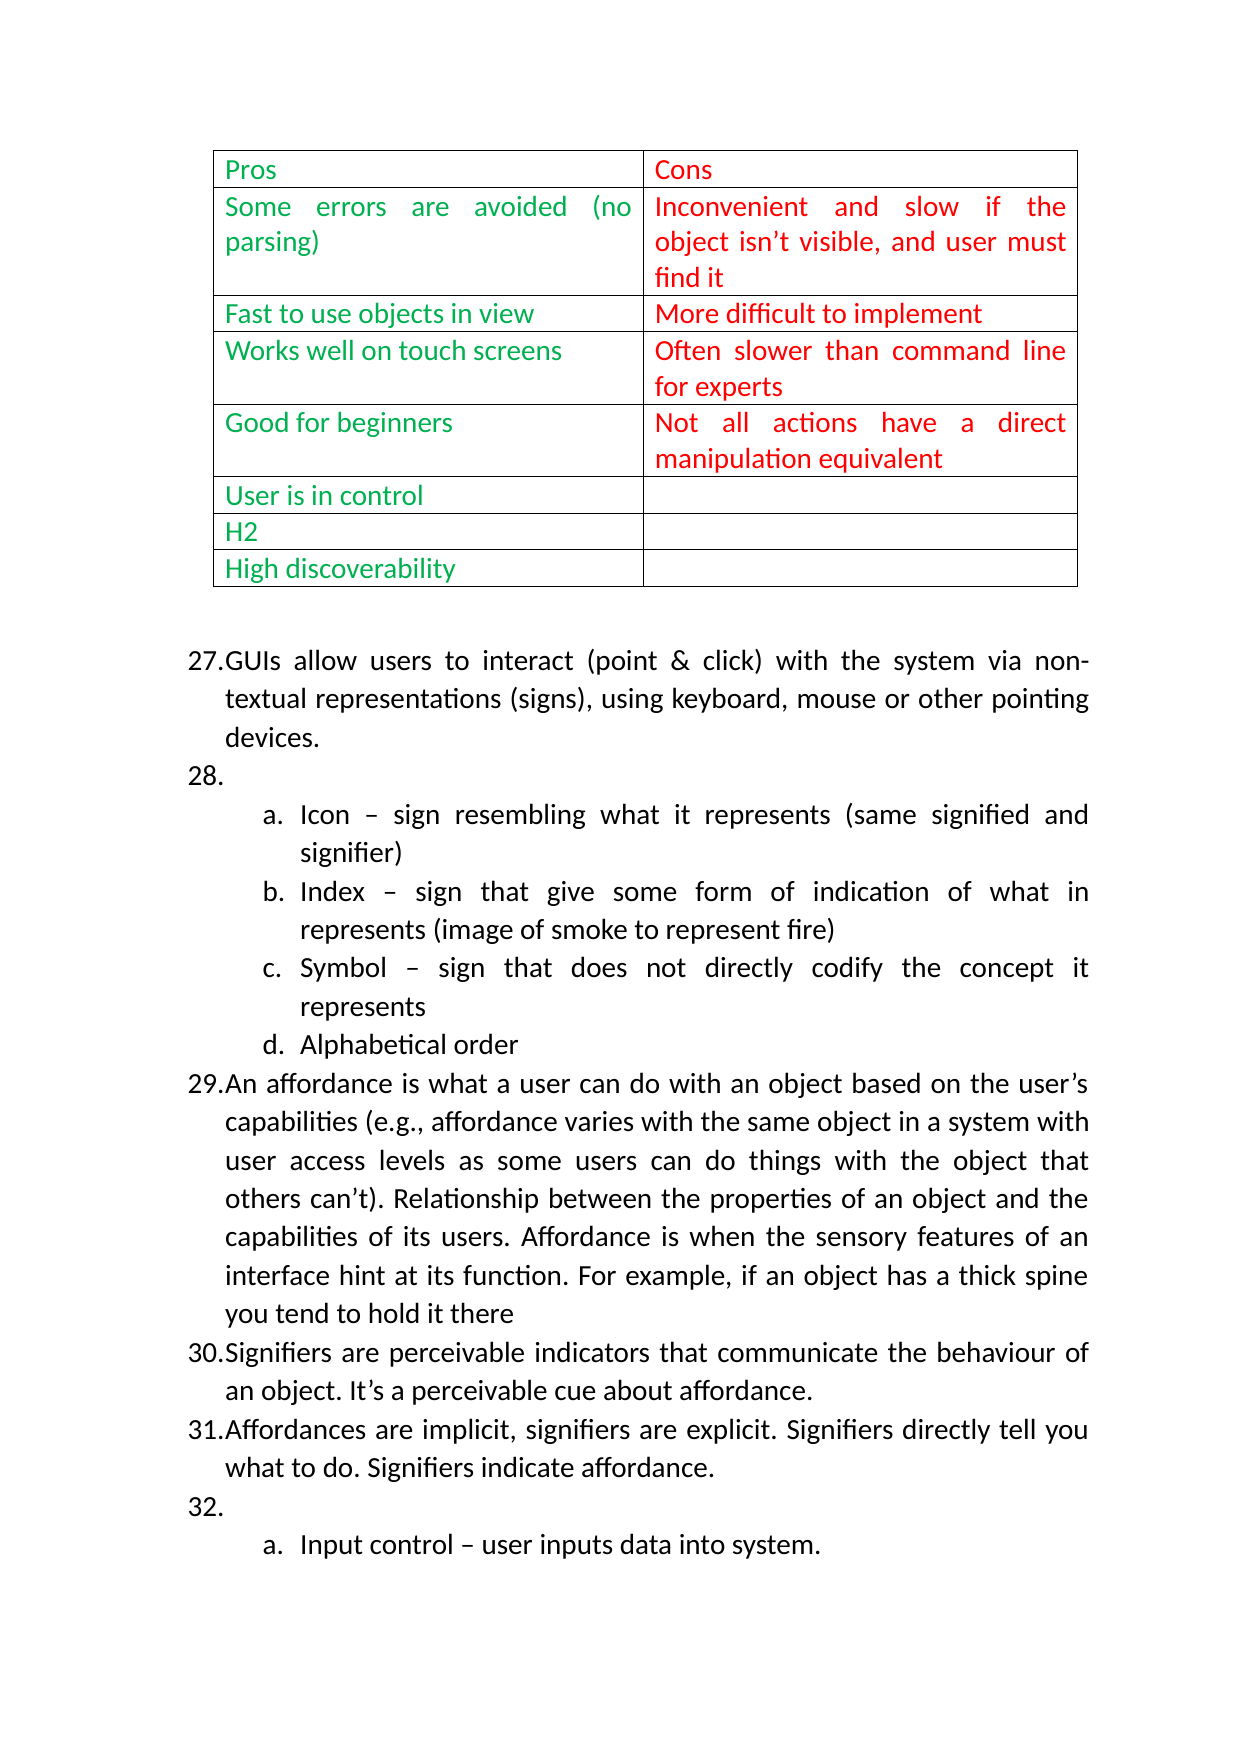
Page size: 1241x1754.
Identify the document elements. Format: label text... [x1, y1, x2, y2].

list GUIs allow users to interact (point & click) with the system via non-textual representations (signs), using keyboard, mouse or other pointing devices. [187, 642, 1090, 754]
list Index – sign that give some form of indication of what in represents (image of smoke to represent fire) [262, 873, 1090, 947]
table_cell Inconvenient and slow if the object isn’t visible, and user must find it [644, 188, 1077, 294]
list Input control – user inputs data into system. [262, 1526, 1090, 1562]
table_header Cons [644, 151, 1077, 187]
table_cell Not all actions have a direct manipulation equivalent [644, 405, 1077, 476]
list An affordance is what a user can do with an object based on the user’s capabilities (e.g., affordance varies with the same object in a system with user access levels as some users can do things with the object that others can’t). Relationship between the properties of an object and the capabilities of its users. Affordance is when the sensory features of an interface hint at its function. For example, if an object has a thick spine you tend to hold it there [187, 1065, 1090, 1331]
table_cell Often slower than command line for experts [644, 332, 1077, 403]
list Affordances are implicit, signifiers are explicit. Signifiers directly tell you what to do. Signifiers indicate affordance. [187, 1411, 1090, 1485]
list Signifiers are perceivable indicators that communicate the behaviour of an object. It’s a perceivable cue about affordance. [187, 1334, 1090, 1408]
table_header Pros [214, 151, 643, 187]
table_cell [644, 550, 1077, 586]
list Icon – sign resembling what it represents (same signified and signifier) [262, 796, 1090, 870]
table_cell Fast to use objects in view [214, 296, 643, 331]
table_cell High discoverability [214, 550, 643, 586]
table_cell Works well on touch screens [214, 332, 643, 403]
table_cell User is in control [214, 477, 643, 512]
table_cell Some errors are avoided (no parsing) [214, 188, 643, 294]
table_cell [644, 514, 1077, 549]
table_cell H2 [214, 514, 643, 549]
list Symbol – sign that does not directly codify the concept it represents [262, 949, 1090, 1023]
list Alphabetical order [262, 1026, 1090, 1062]
table_cell [644, 477, 1077, 512]
table_cell Good for beginners [214, 405, 643, 476]
table_cell More difficult to implement [644, 296, 1077, 331]
